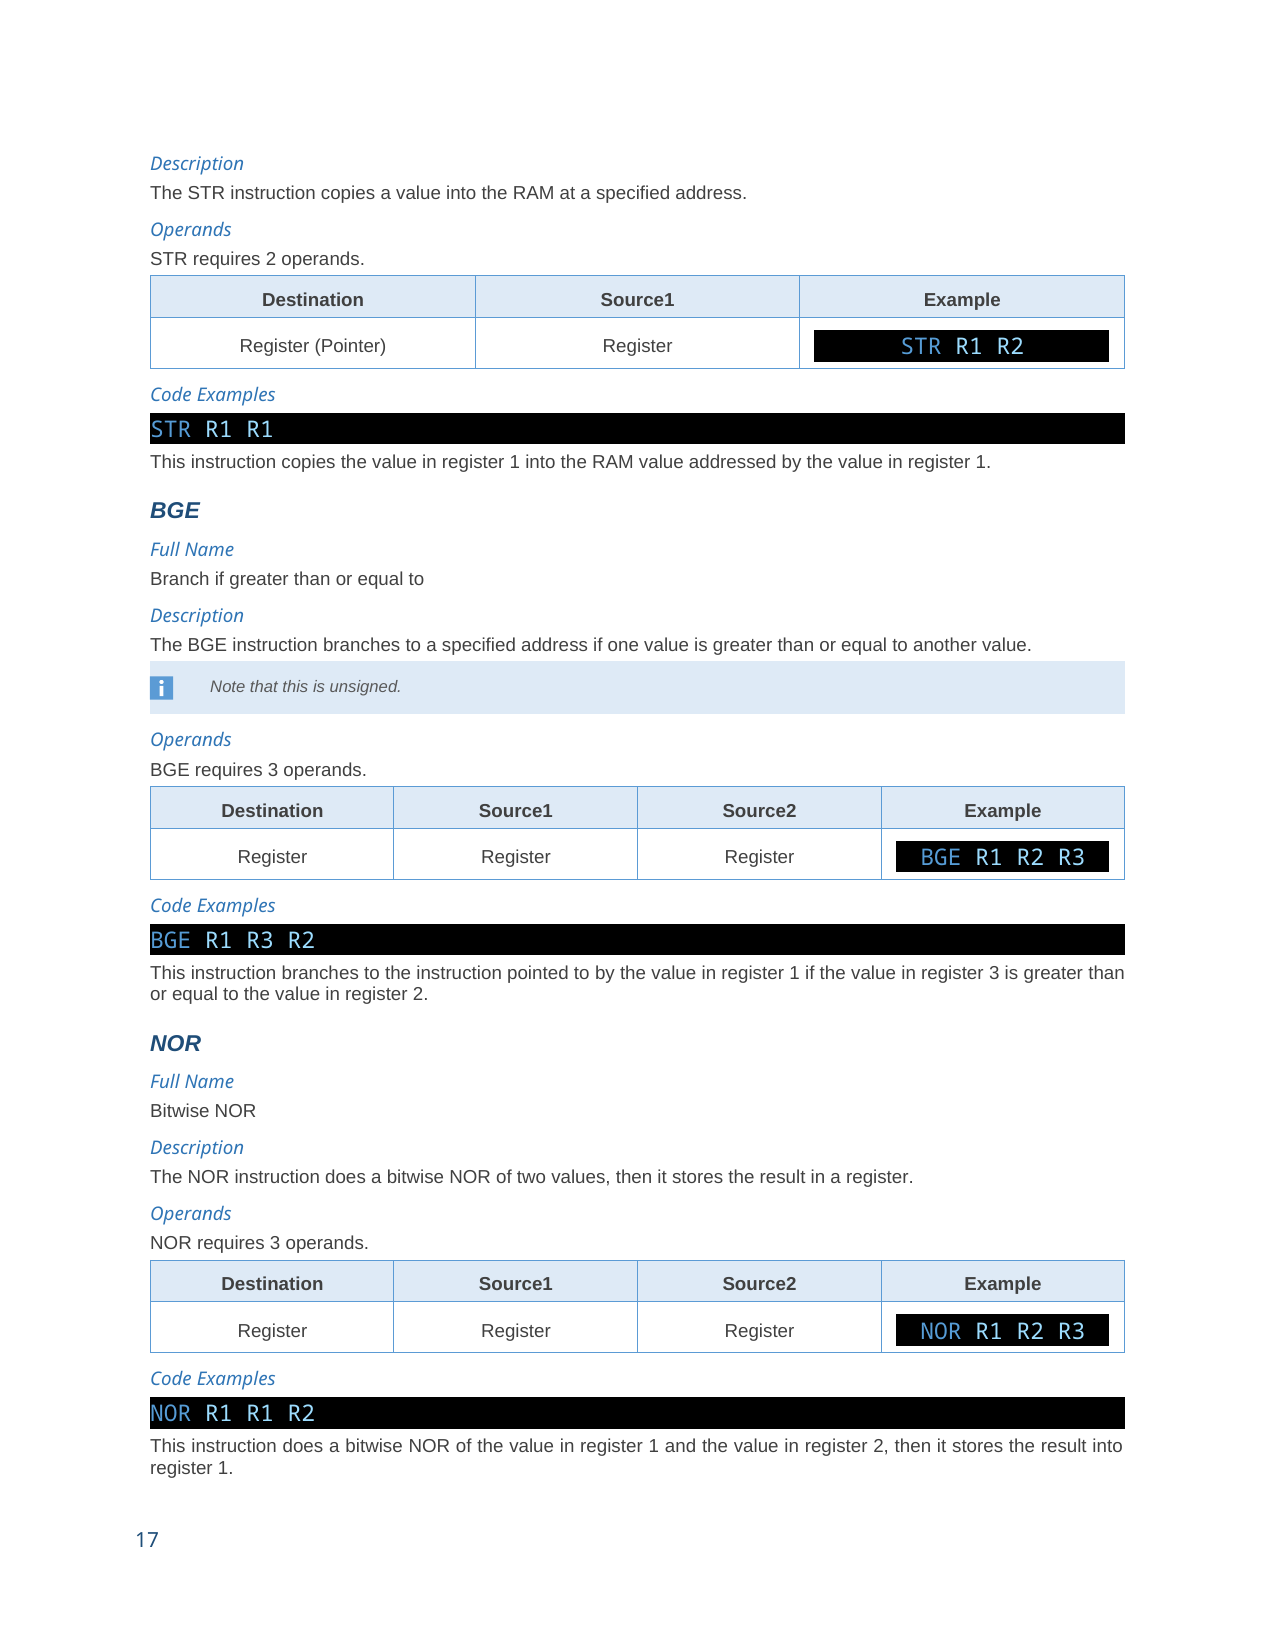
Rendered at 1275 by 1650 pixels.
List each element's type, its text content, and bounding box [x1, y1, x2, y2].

table_header Destination [151, 787, 393, 828]
table_cell STR R1 R2 [800, 318, 1124, 368]
table_cell Register [638, 1302, 881, 1352]
text STR requires 2 operands. [150, 248, 1125, 269]
subtitle Description [150, 1134, 1125, 1160]
text The STR instruction copies a value into the RAM at a specified address. [150, 182, 1125, 203]
text This instruction copies the value in register 1 into the RAM value addressed by the value in register 1. [150, 451, 1125, 472]
subtitle Operands [150, 727, 1125, 752]
subtitle Code Examples [150, 1366, 1125, 1391]
table_header Example [800, 276, 1124, 317]
text BGE R1 R3 R2 [150, 924, 1125, 955]
table_cell Register [151, 829, 393, 879]
table_cell NOR R1 R2 R3 [882, 1302, 1124, 1352]
subtitle BGE [150, 497, 1125, 523]
subtitle Operands [150, 1200, 1125, 1226]
text The NOR instruction does a bitwise NOR of two values, then it stores the result in a register. [150, 1166, 1125, 1188]
table_header Source1 [476, 276, 799, 317]
subtitle Code Examples [150, 892, 1125, 918]
table_header Source1 [394, 787, 637, 828]
table_header Example [882, 787, 1124, 828]
table_header Source2 [638, 1261, 881, 1301]
text Branch if greater than or equal to [150, 568, 1125, 589]
table_header [150, 661, 210, 714]
subtitle Operands [150, 216, 1125, 241]
table_header Source1 [394, 1261, 637, 1301]
subtitle Full Name [150, 536, 1125, 562]
table_cell Register [476, 318, 799, 368]
subtitle Code Examples [150, 381, 1125, 407]
subtitle Description [150, 150, 1125, 176]
text This instruction does a bitwise NOR of the value in register 1 and the value in register 2, then it stores the result into register 1. [150, 1435, 1125, 1478]
table_header Note that this is unsigned. [210, 661, 1125, 714]
text Bitwise NOR [150, 1100, 1125, 1122]
table_cell Register [638, 829, 881, 879]
table_header Destination [151, 1261, 393, 1301]
subtitle Description [150, 602, 1125, 627]
text NOR requires 3 operands. [150, 1232, 1125, 1253]
text This instruction branches to the instruction pointed to by the value in register 1 if the value in register 3 is greater than or equal to the value in register 2. [150, 961, 1125, 1004]
table_header Source2 [638, 787, 881, 828]
text NOR R1 R1 R2 [150, 1397, 1125, 1429]
table_cell Register [151, 1302, 393, 1352]
table_cell Register (Pointer) [151, 318, 475, 368]
table_header Example [882, 1261, 1124, 1301]
text BGE requires 3 operands. [150, 758, 1125, 780]
text STR R1 R1 [150, 413, 1125, 444]
table_header Destination [151, 276, 475, 317]
table_cell Register [394, 829, 637, 879]
table_cell Register [394, 1302, 637, 1352]
subtitle NOR [150, 1029, 1125, 1056]
text The BGE instruction branches to a specified address if one value is greater than or equal to another value. [150, 634, 1125, 655]
subtitle Full Name [150, 1068, 1125, 1094]
table_cell BGE R1 R2 R3 [882, 829, 1124, 879]
